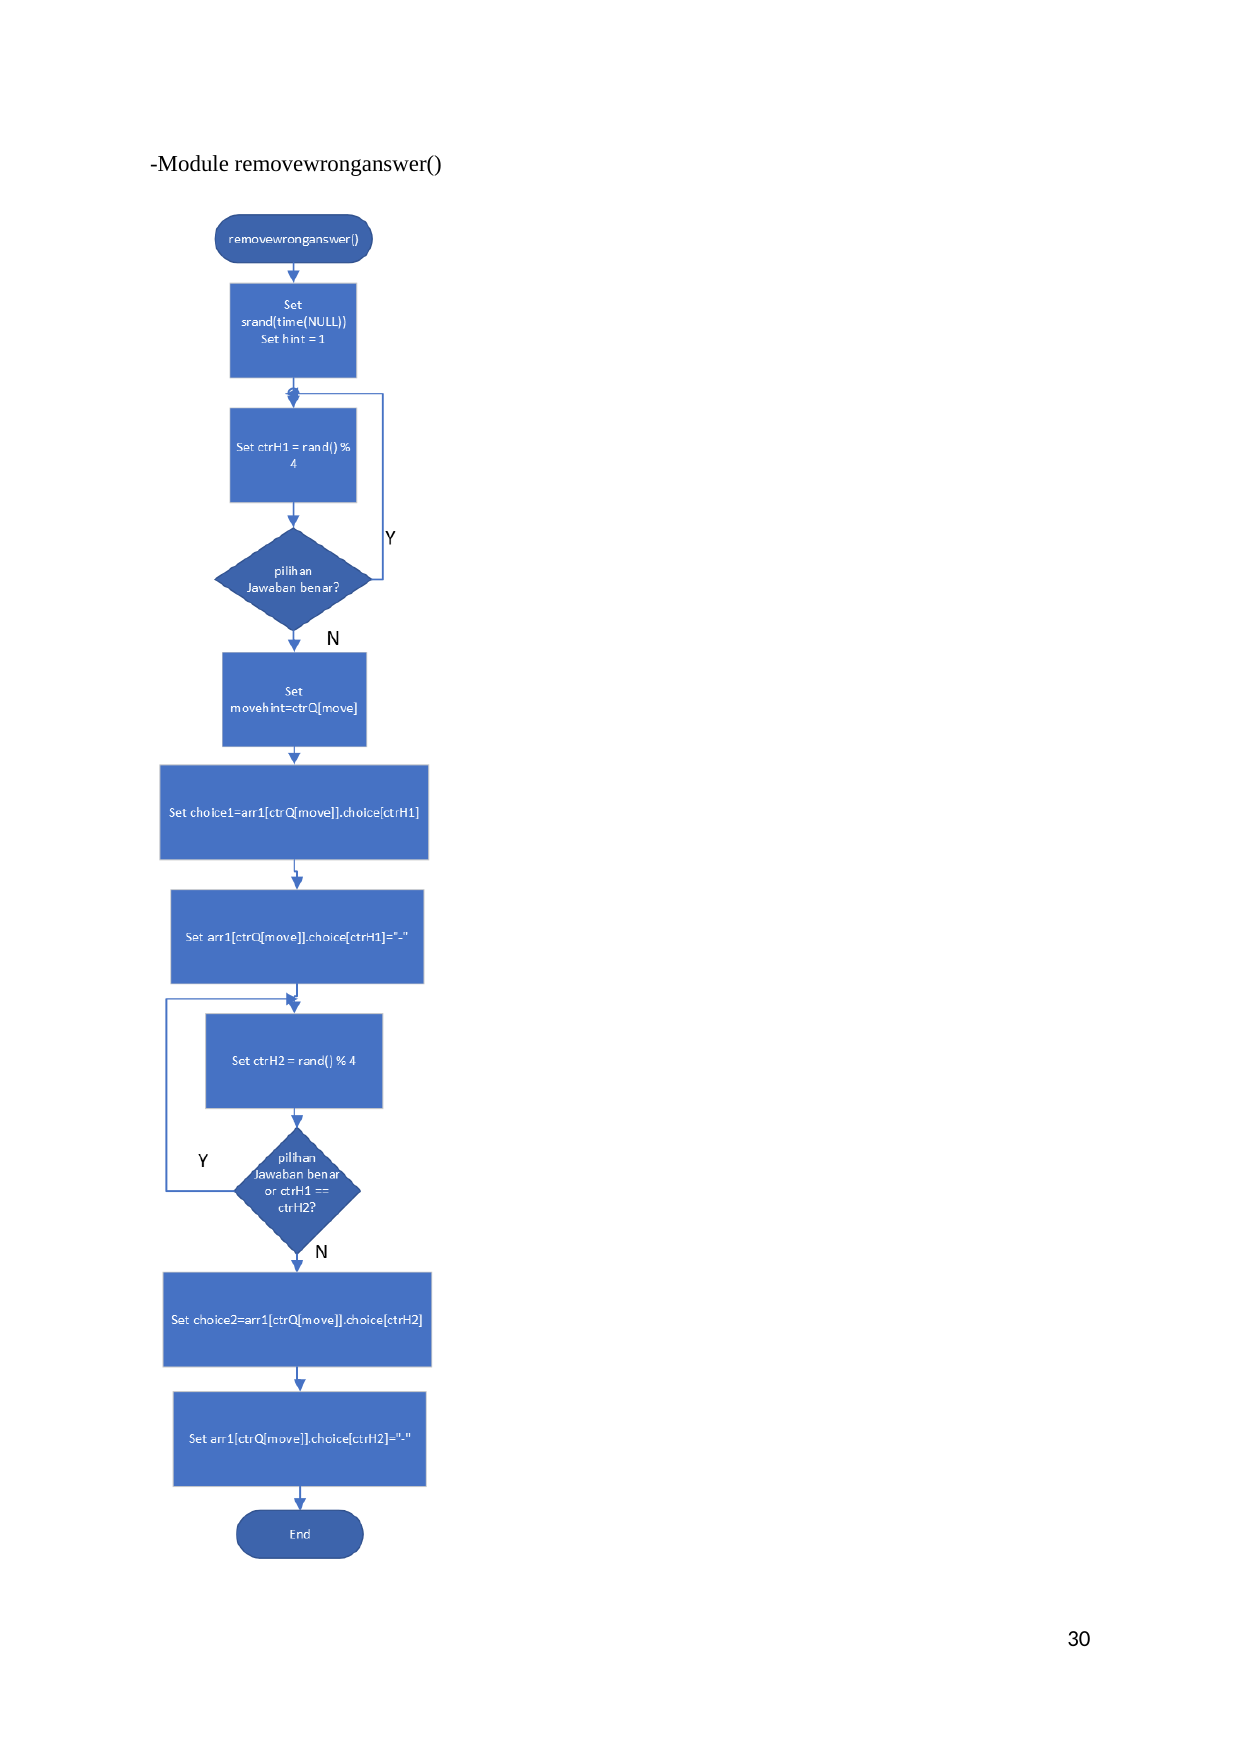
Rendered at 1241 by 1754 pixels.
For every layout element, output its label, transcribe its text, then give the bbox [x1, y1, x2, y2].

picture [150, 206, 440, 1567]
text -Module removewronganswer() [150, 150, 1090, 176]
